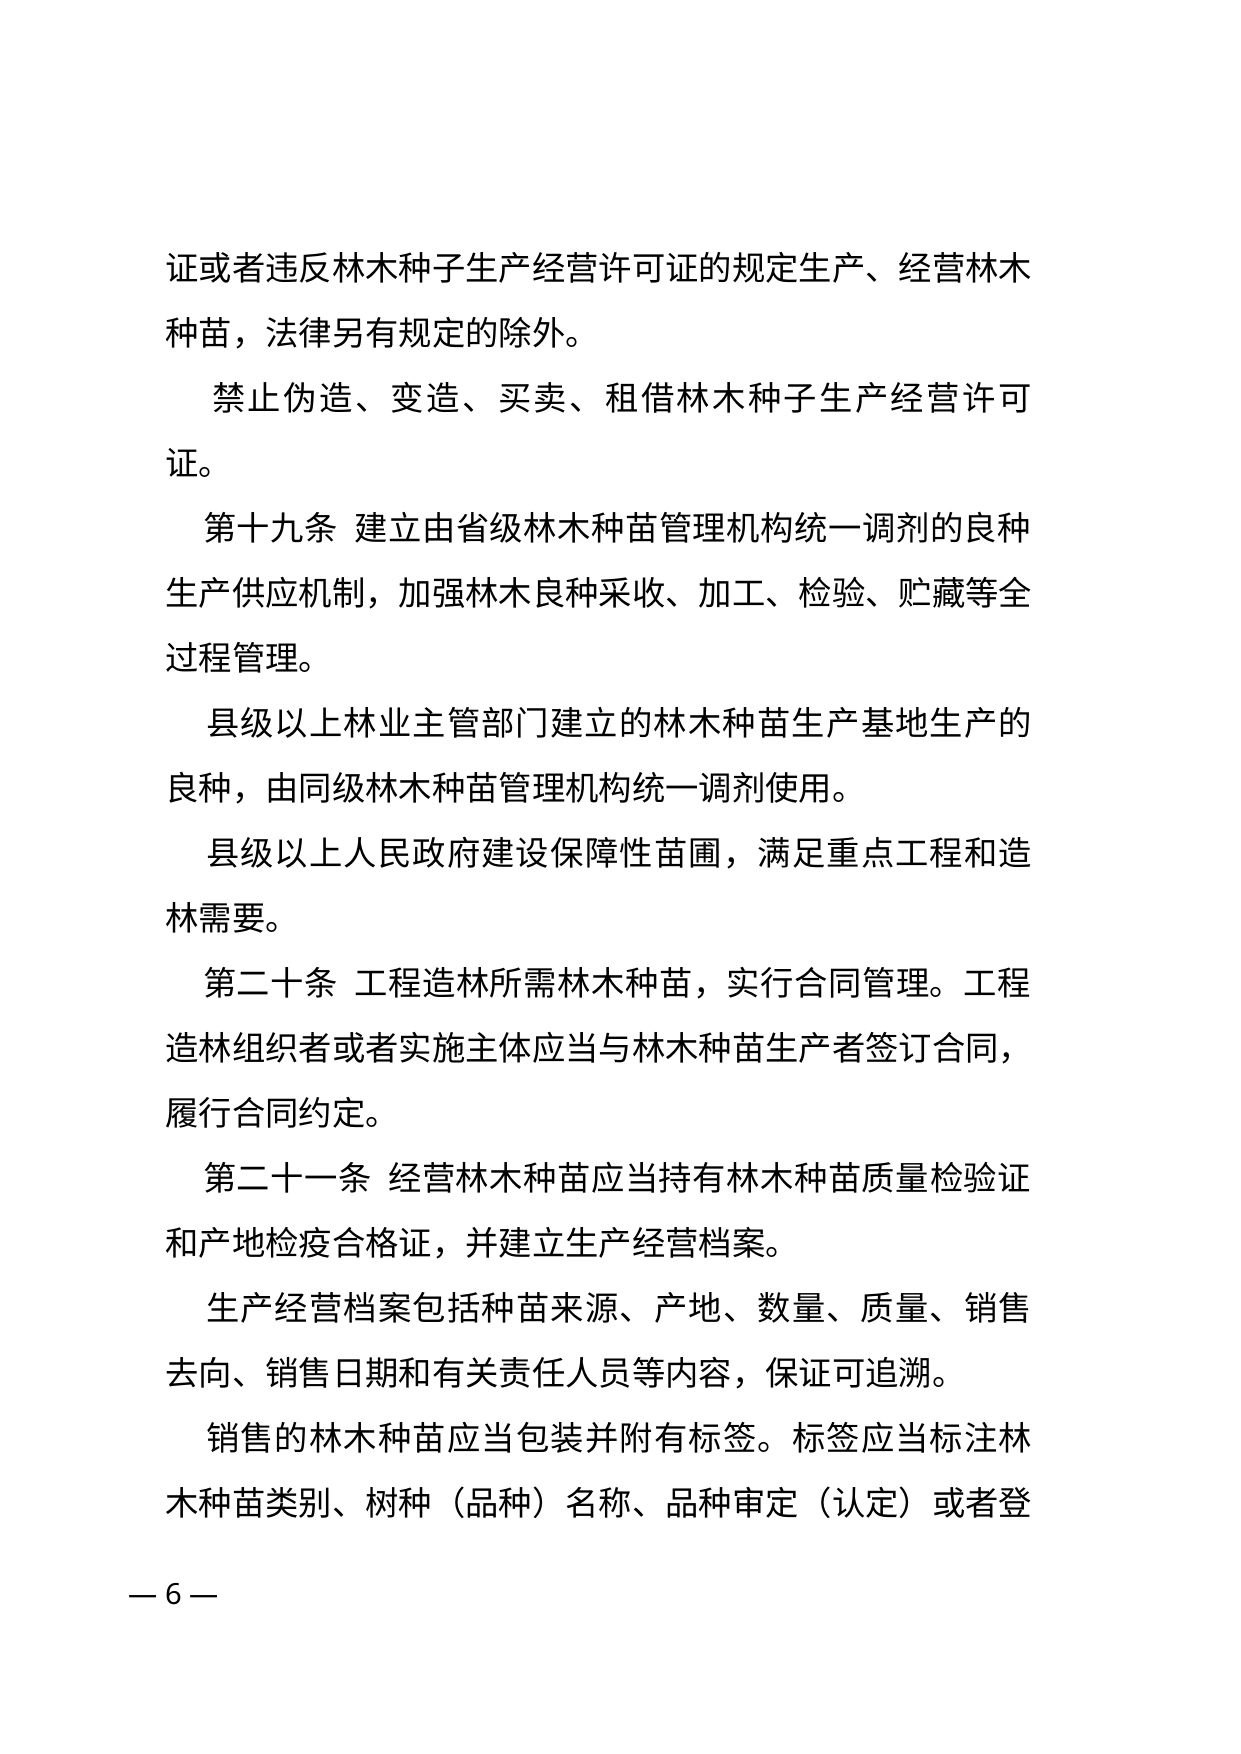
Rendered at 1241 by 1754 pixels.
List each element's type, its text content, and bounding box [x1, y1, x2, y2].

text 县级以上人民政府建设保障性苗圃，满足重点工程和造林需要。 [165, 818, 1032, 948]
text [165, 1403, 1032, 1533]
text 第十九条 建立由省级林木种苗管理机构统一调剂的良种生产供应机制，加强林木良种采收、加工、检验、贮藏等全过程管理。 [165, 493, 1032, 688]
text 禁止伪造、变造、买卖、租借林木种子生产经营许可证。 [165, 363, 1032, 493]
text 第二十条 工程造林所需林木种苗，实行合同管理。工程造林组织者或者实施主体应当与林木种苗生产者签订合同，履行合同约定。 [165, 948, 1032, 1143]
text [165, 233, 1032, 363]
text 县级以上林业主管部门建立的林木种苗生产基地生产的良种，由同级林木种苗管理机构统一调剂使用。 [165, 688, 1032, 818]
text 第二十一条 经营林木种苗应当持有林木种苗质量检验证和产地检疫合格证，并建立生产经营档案。 [165, 1143, 1032, 1273]
text 生产经营档案包括种苗来源、产地、数量、质量、销售去向、销售日期和有关责任人员等内容，保证可追溯。 [165, 1273, 1032, 1403]
